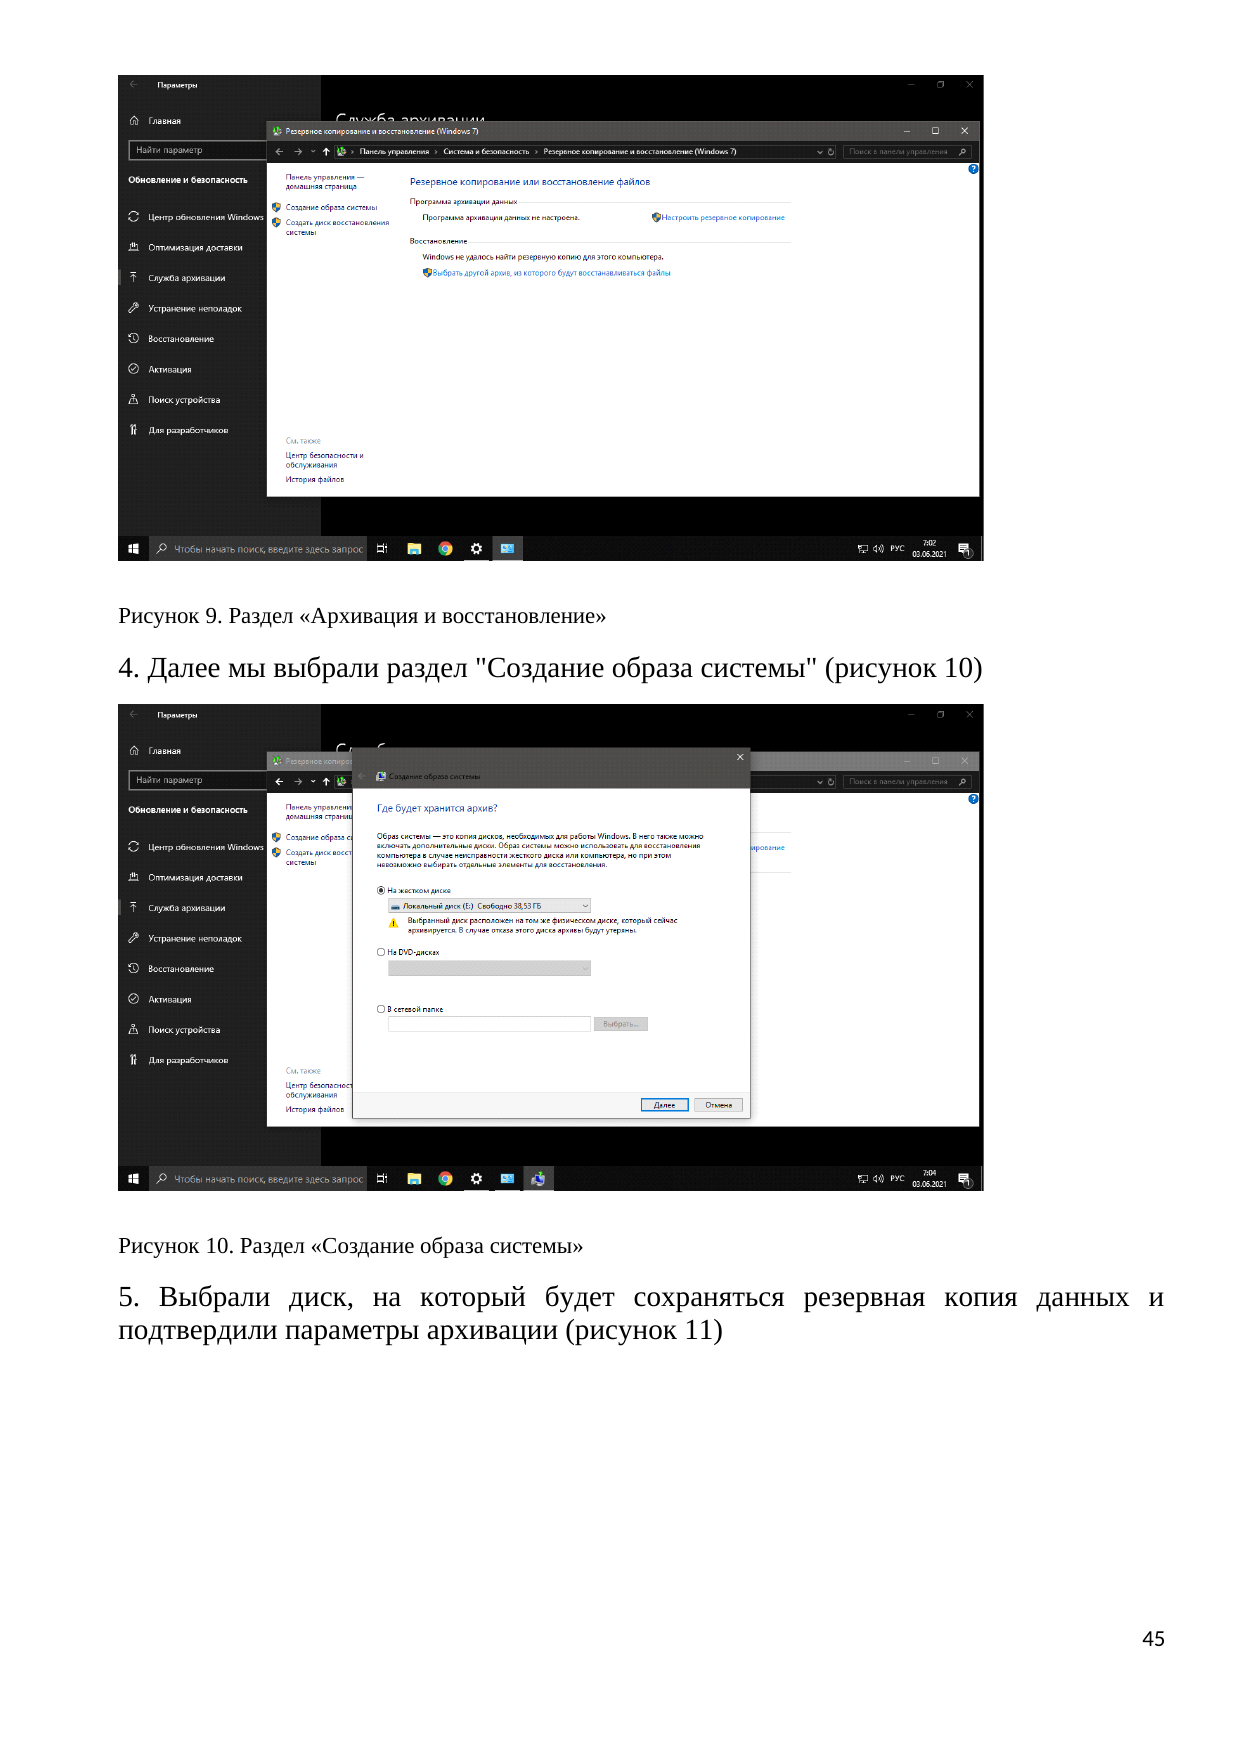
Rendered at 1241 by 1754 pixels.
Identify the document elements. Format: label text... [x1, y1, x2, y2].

text 4. Далее мы выбрали раздел "Создание образа системы" (рисунок 10) [118, 650, 1165, 683]
text 5. Выбрали диск, на который будет сохраняться резервная копия данных и подтвердили параметры архивации (рисунок 11) [118, 1279, 1165, 1346]
text Рисунок 9. Раздел «Архивация и восстановление» [118, 603, 1165, 629]
picture [118, 704, 984, 1191]
text Рисунок 10. Раздел «Создание образа системы» [118, 1232, 1165, 1258]
picture [118, 75, 984, 561]
